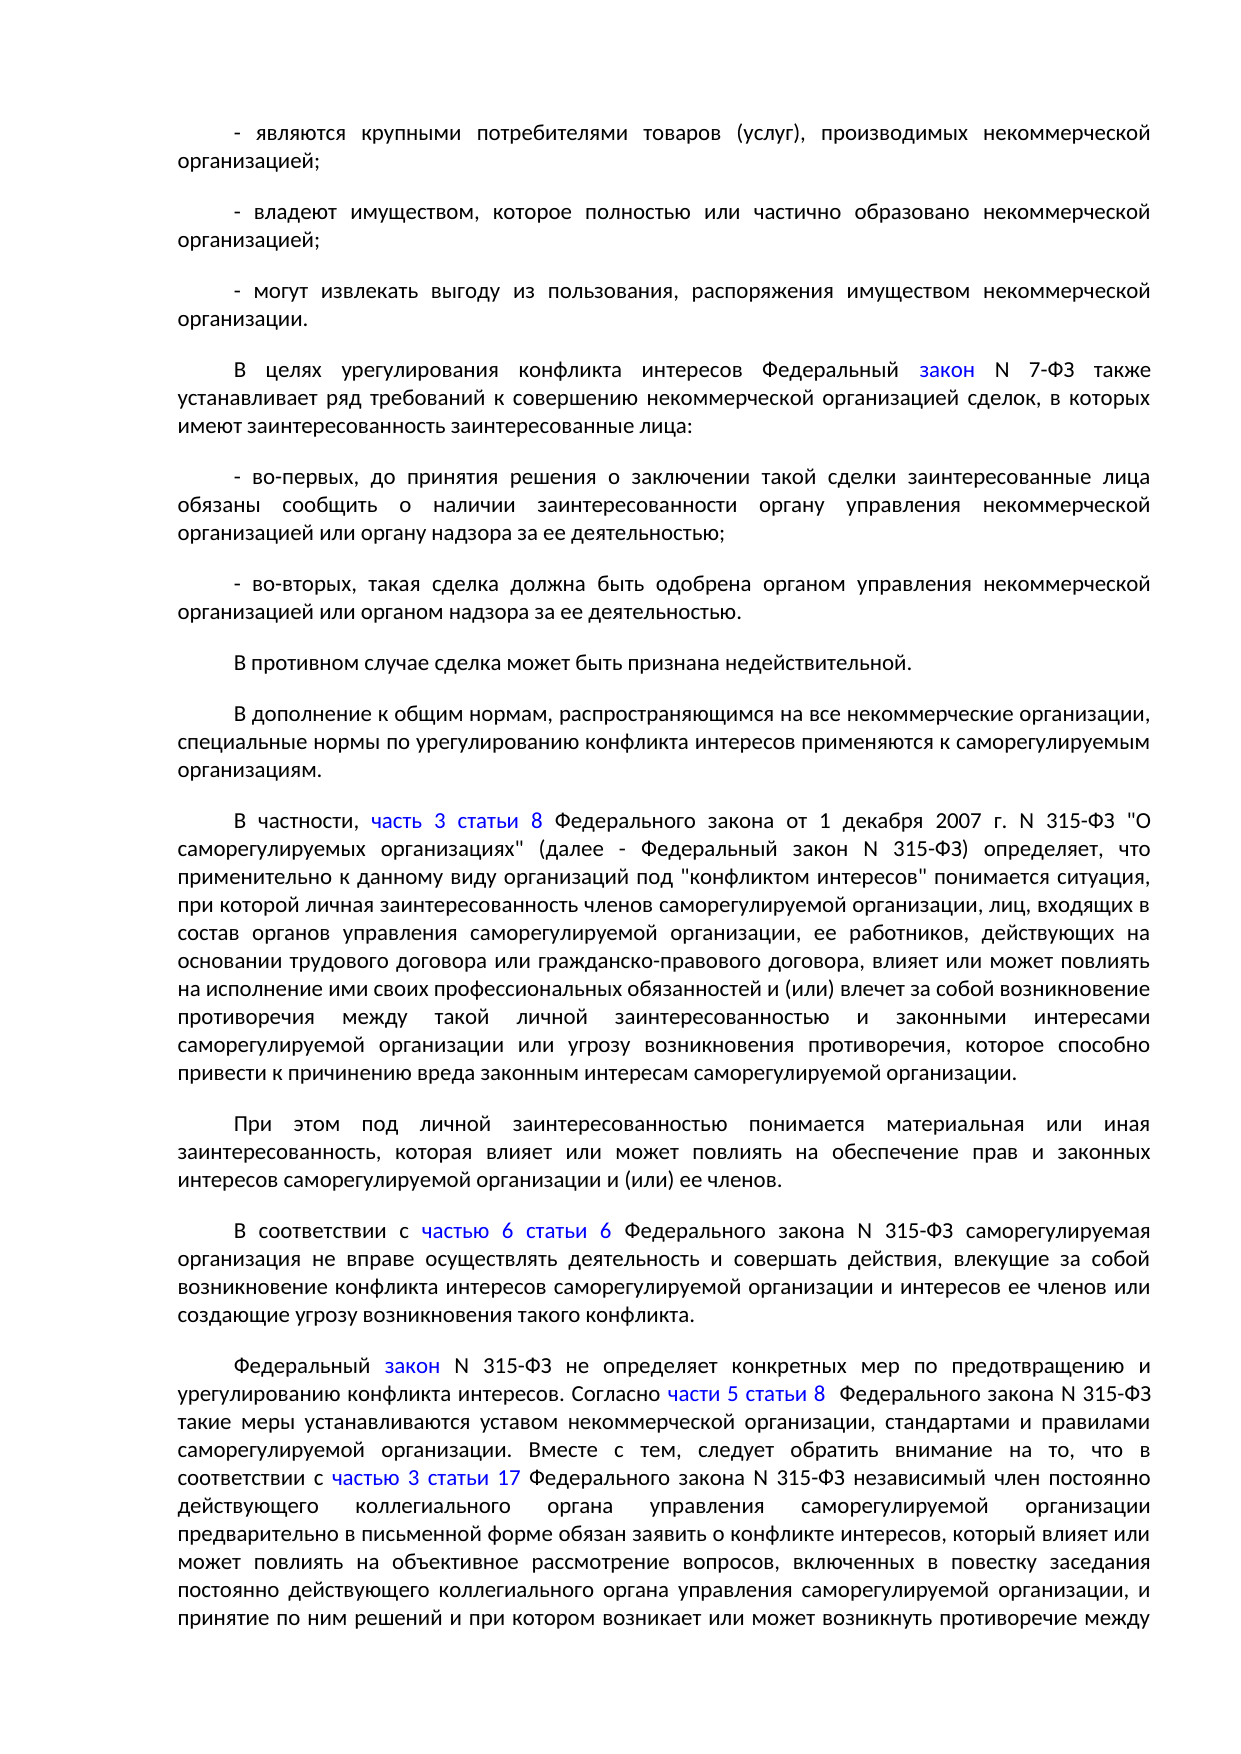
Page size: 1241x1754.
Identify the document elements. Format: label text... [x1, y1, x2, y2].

text - могут извлекать выгоду из пользования, распоряжения имуществом некоммерческой организации. [177, 276, 1152, 332]
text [177, 1351, 1152, 1631]
text - являются крупными потребителями товаров (услуг), производимых некоммерческой организацией; [177, 118, 1152, 174]
text В противном случае сделка может быть признана недействительной. [177, 648, 1152, 676]
text При этом под личной заинтересованностью понимается материальная или иная заинтересованность, которая влияет или может повлиять на обеспечение прав и законных интересов саморегулируемой организации и (или) ее членов. [177, 1109, 1152, 1193]
text В целях урегулирования конфликта интересов Федеральный закон N 7-ФЗ также устанавливает ряд требований к совершению некоммерческой организацией сделок, в которых имеют заинтересованность заинтересованные лица: [177, 355, 1152, 439]
text - во-вторых, такая сделка должна быть одобрена органом управления некоммерческой организацией или органом надзора за ее деятельностью. [177, 569, 1152, 625]
text В частности, часть 3 статьи 8 Федерального закона от 1 декабря 2007 г. N 315-ФЗ "О саморегулируемых организациях" (далее - Федеральный закон N 315-ФЗ) определяет, что применительно к данному виду организаций под "конфликтом интересов" понимается ситуация, при которой личная заинтересованность членов саморегулируемой организации, лиц, входящих в состав органов управления саморегулируемой организации, ее работников, действующих на основании трудового договора или гражданско-правового договора, влияет или может повлиять на исполнение ими своих профессиональных обязанностей и (или) влечет за собой возникновение противоречия между такой личной заинтересованностью и законными интересами саморегулируемой организации или угрозу возникновения противоречия, которое способно привести к причинению вреда законным интересам саморегулируемой организации. [177, 806, 1152, 1086]
text В дополнение к общим нормам, распространяющимся на все некоммерческие организации, специальные нормы по урегулированию конфликта интересов применяются к саморегулируемым организациям. [177, 699, 1152, 783]
text В соответствии с частью 6 статьи 6 Федерального закона N 315-ФЗ саморегулируемая организация не вправе осуществлять деятельность и совершать действия, влекущие за собой возникновение конфликта интересов саморегулируемой организации и интересов ее членов или создающие угрозу возникновения такого конфликта. [177, 1216, 1152, 1328]
text - во-первых, до принятия решения о заключении такой сделки заинтересованные лица обязаны сообщить о наличии заинтересованности органу управления некоммерческой организацией или органу надзора за ее деятельностью; [177, 462, 1152, 546]
text - владеют имуществом, которое полностью или частично образовано некоммерческой организацией; [177, 197, 1152, 253]
